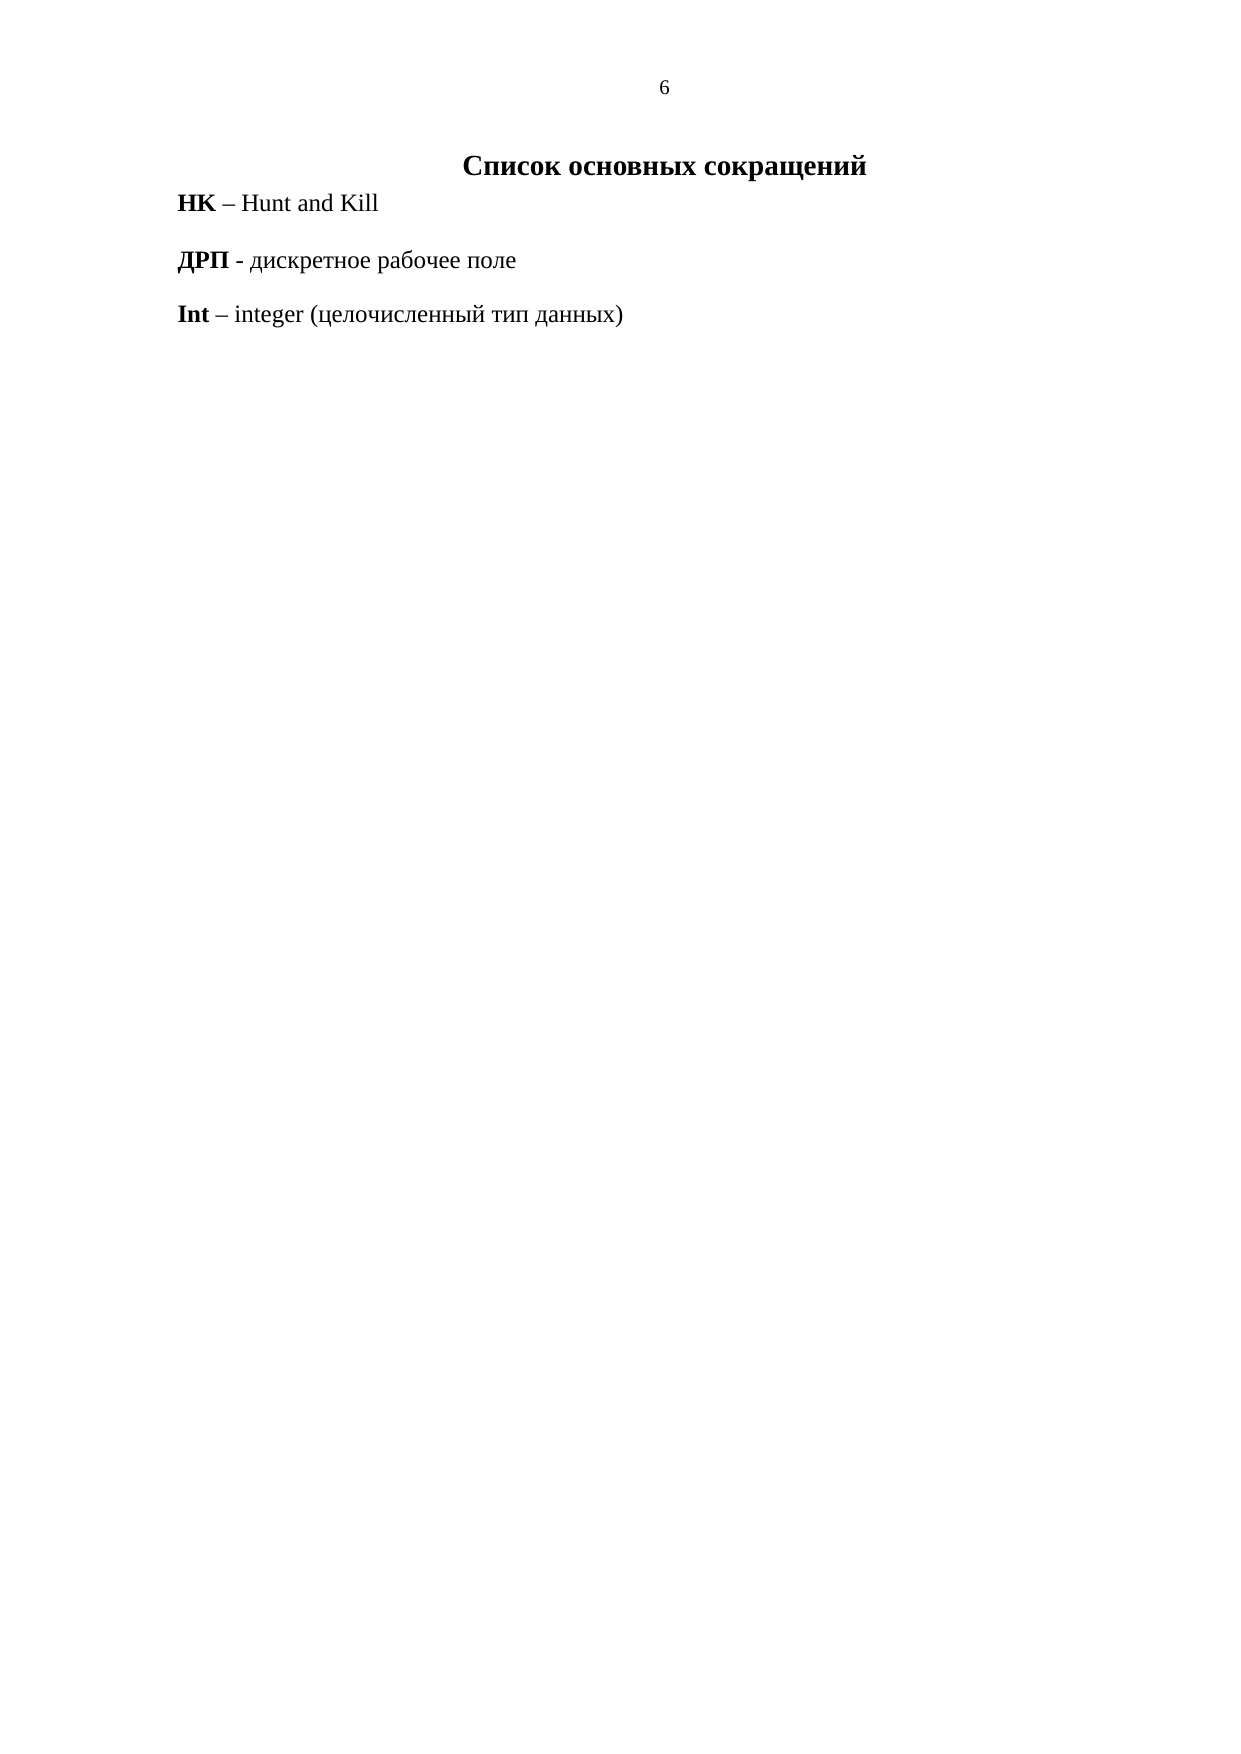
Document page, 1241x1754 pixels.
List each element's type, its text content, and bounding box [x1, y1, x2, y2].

text ДРП - дискретное рабочее поле [177, 245, 1152, 274]
text Int – integer (целочисленный тип данных) [177, 299, 1152, 328]
subtitle Список основных сокращений [177, 148, 1152, 182]
text HK – Hunt and Kill [177, 188, 1152, 217]
